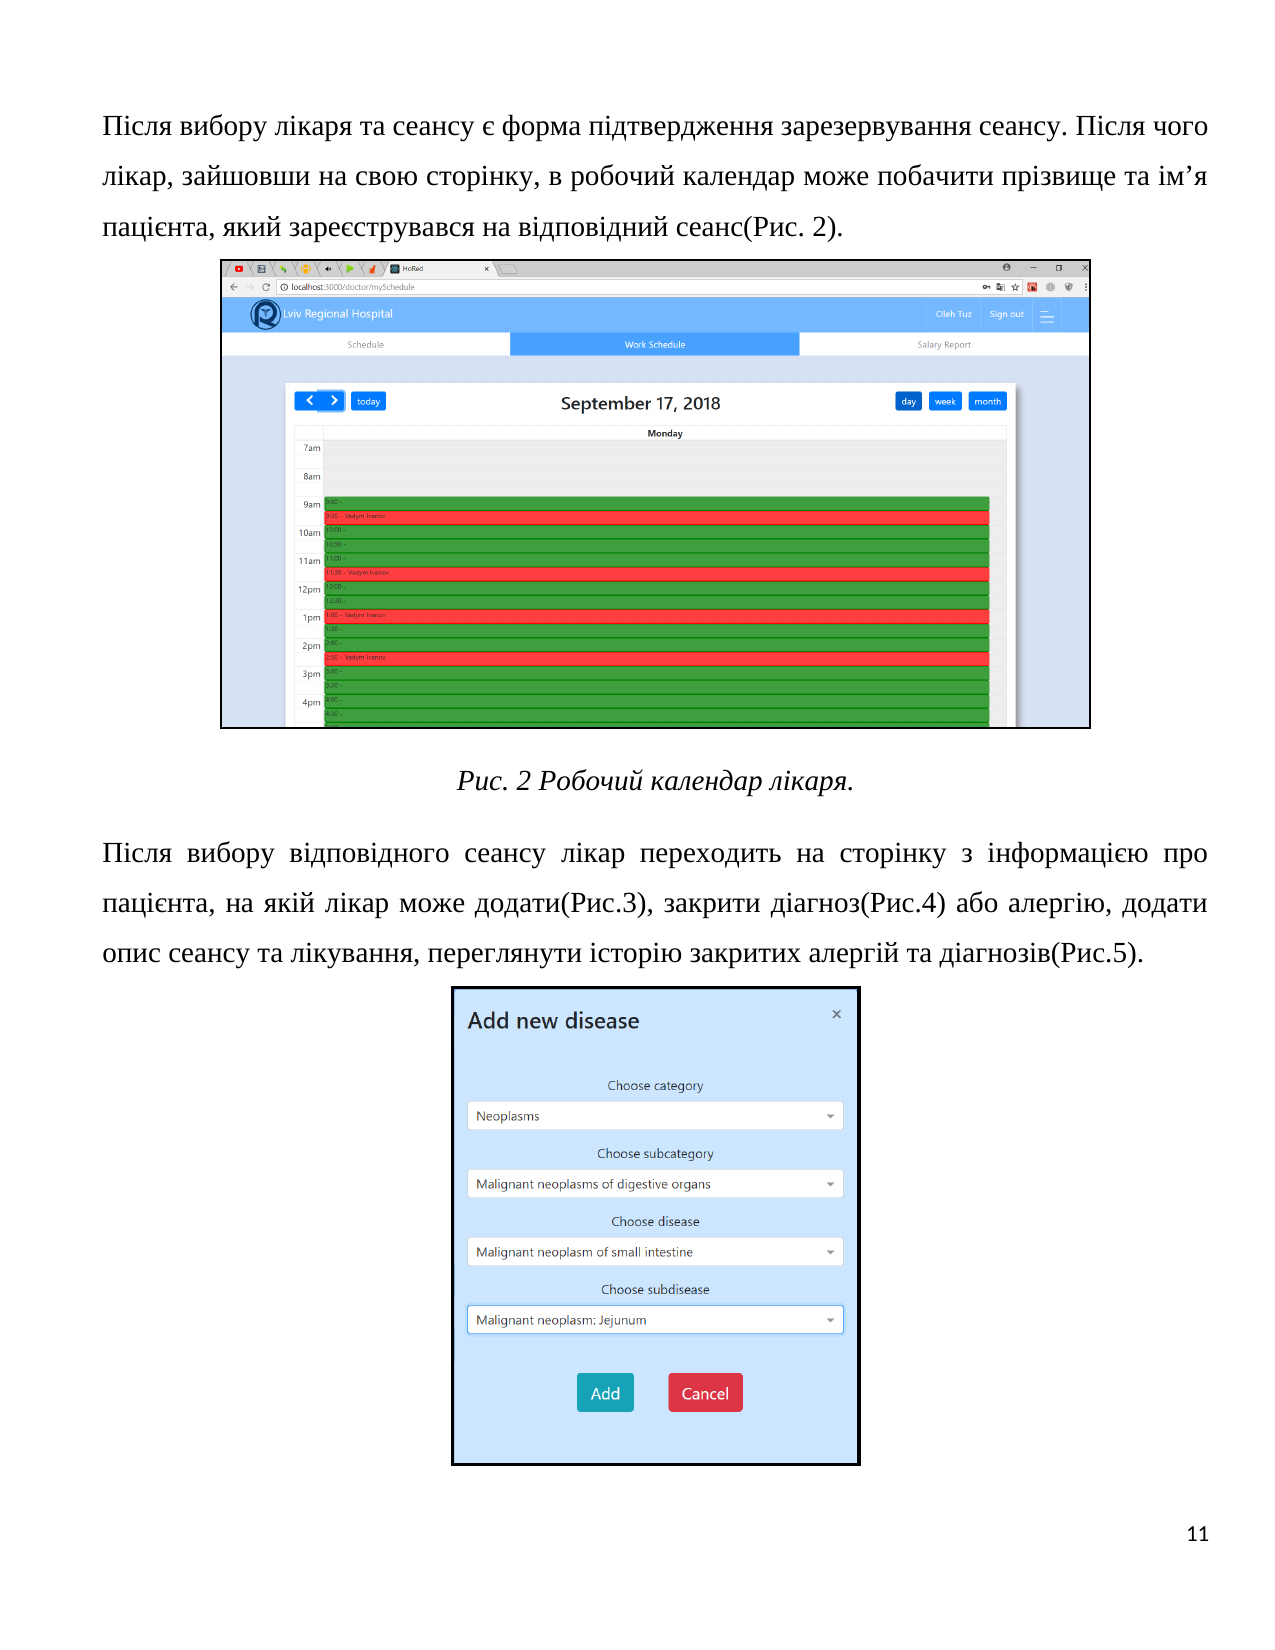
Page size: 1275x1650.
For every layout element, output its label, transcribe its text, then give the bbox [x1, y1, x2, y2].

picture [222, 261, 1089, 727]
text Після вибору відповідного сеансу лікар переходить на сторінку з інформацією про пацієнта, на якій лікар може додати(Рис.3), закрити діагноз(Рис.4) або алергію, додати опис сеансу та лікування, переглянути історію закритих алергій та діагнозів(Рис.5). [102, 835, 1209, 969]
text Після вибору лікаря та сеансу є форма підтвердження зарезервування сеансу. Після чого лікар, зайшовши на свою сторінку, в робочий календар може побачити прізвище та ім’я пацієнта, який зареєструвався на відповідний сеанс(Рис. 2). [102, 108, 1209, 242]
picture [454, 989, 857, 1463]
text Рис. 2 Робочий календар лікаря. [102, 763, 1209, 797]
